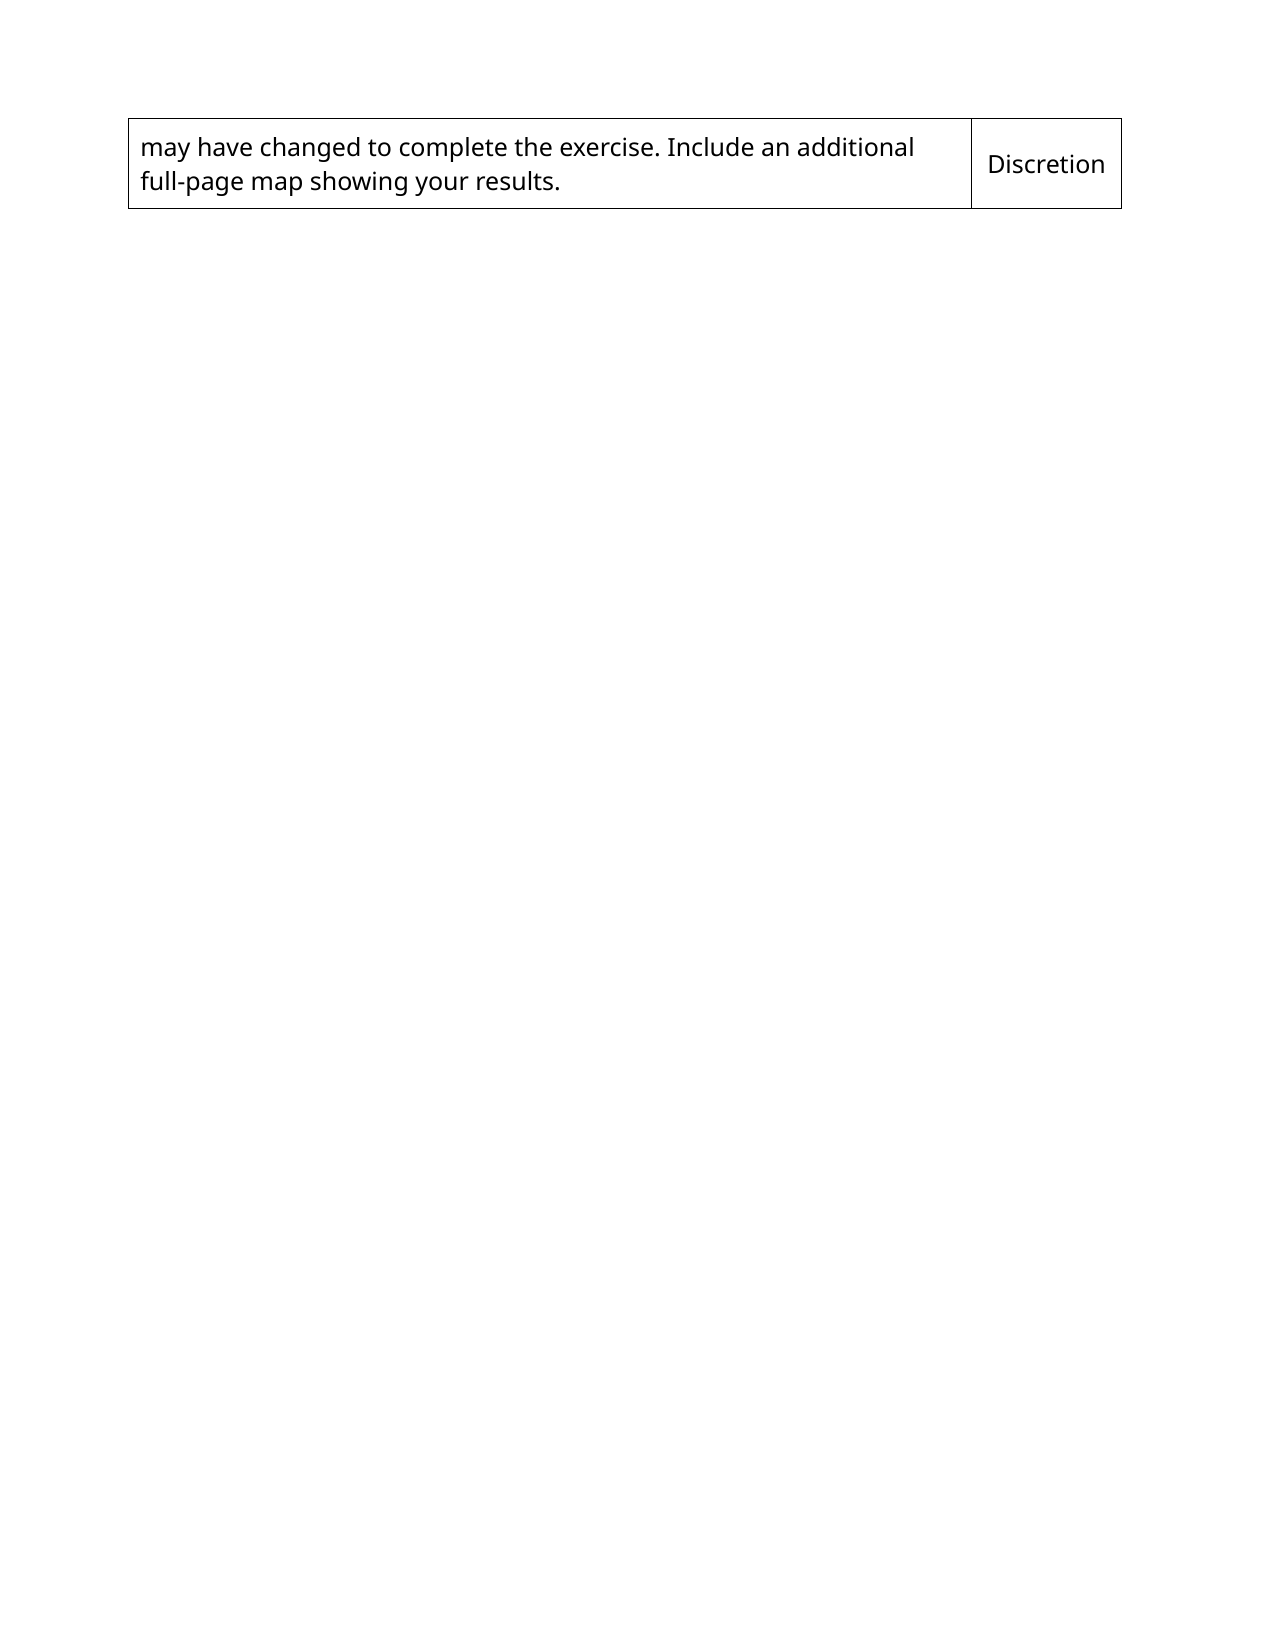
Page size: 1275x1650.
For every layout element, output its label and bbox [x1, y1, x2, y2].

table_cell [972, 119, 1121, 208]
table_cell [129, 119, 971, 208]
